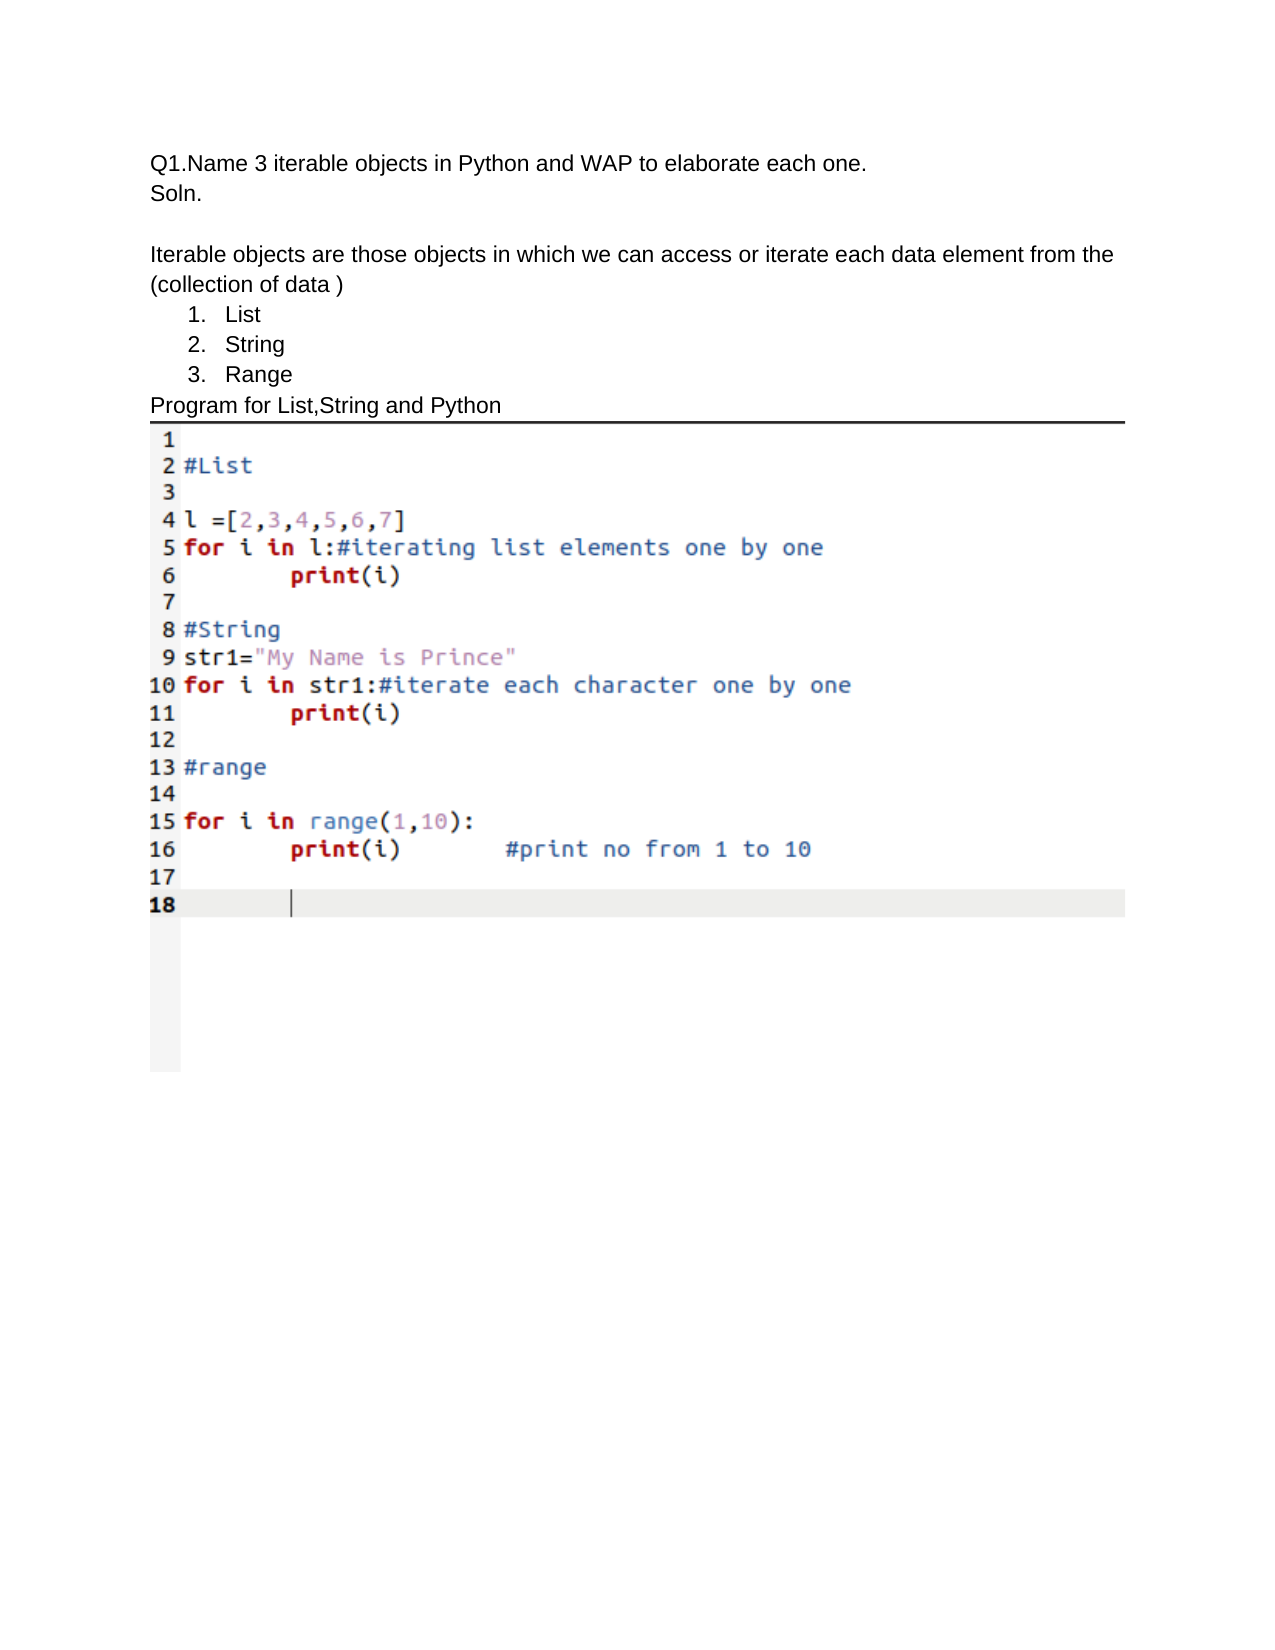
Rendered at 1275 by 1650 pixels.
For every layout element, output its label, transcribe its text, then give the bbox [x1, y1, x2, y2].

picture [150, 421, 1125, 1072]
list List [187, 301, 1125, 327]
text Iterable objects are those objects in which we can access or iterate each data element from the (collection of data ) [150, 241, 1125, 297]
list String [187, 331, 1125, 358]
text Program for List,String and Python [150, 392, 1125, 418]
list Range [187, 361, 1125, 388]
text Q1.Name 3 iterable objects in Python and WAP to elaborate each one. [150, 150, 1125, 176]
text Soln. [150, 180, 1125, 207]
